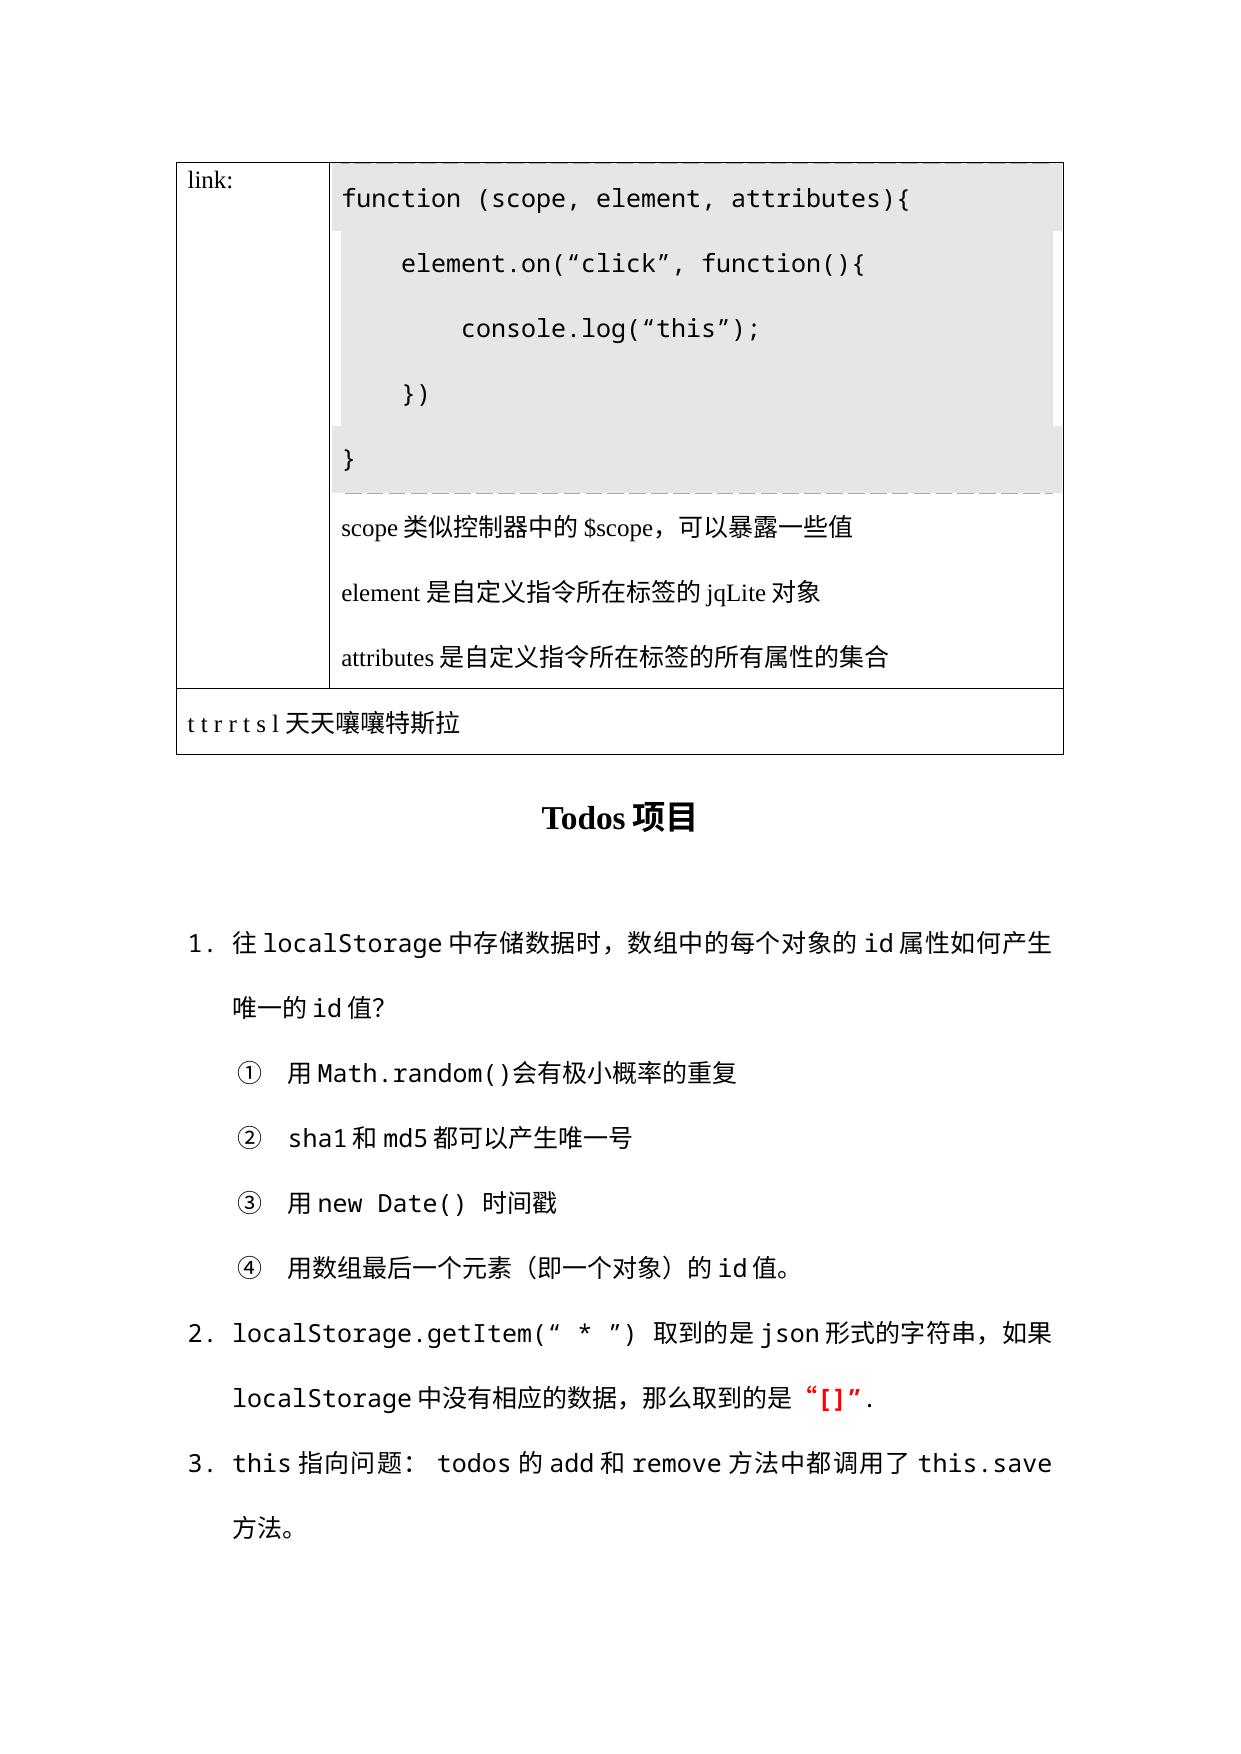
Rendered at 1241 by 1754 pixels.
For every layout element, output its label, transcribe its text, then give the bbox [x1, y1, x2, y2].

list 往localStorage中存储数据时，数组中的每个对象的id属性如何产生唯一的id值？ [187, 909, 1053, 1039]
list sha1和 md5都可以产生唯一号 [187, 1104, 1053, 1169]
table_cell function (scope, element, attributes){ element.on(“click”, function(){ console.log(“this”); }) } scope类似控制器中的 $scope，可以暴露一些值 element 是自定义指令所在标签的jqLite对象 attributes是自定义指令所在标签的所有属性的集合 [330, 163, 1063, 688]
list this指向问题： todos的add和remove方法中都调用了this.save方法。 [187, 1429, 1053, 1559]
list 用Math.random()会有极小概率的重复 [187, 1039, 1053, 1104]
table_cell link: [177, 163, 329, 688]
list 用new Date() 时间戳 [187, 1169, 1053, 1234]
list 用数组最后一个元素（即一个对象）的id值。 [187, 1234, 1053, 1299]
table_cell t t r r t s l 天天嚷嚷特斯拉 [177, 689, 1063, 754]
list localStorage.getItem(“ * ”) 取到的是json形式的字符串，如果localStorage中没有相应的数据，那么取到的是“[]”. [187, 1299, 1053, 1429]
subtitle Todos项目 [187, 782, 1053, 847]
